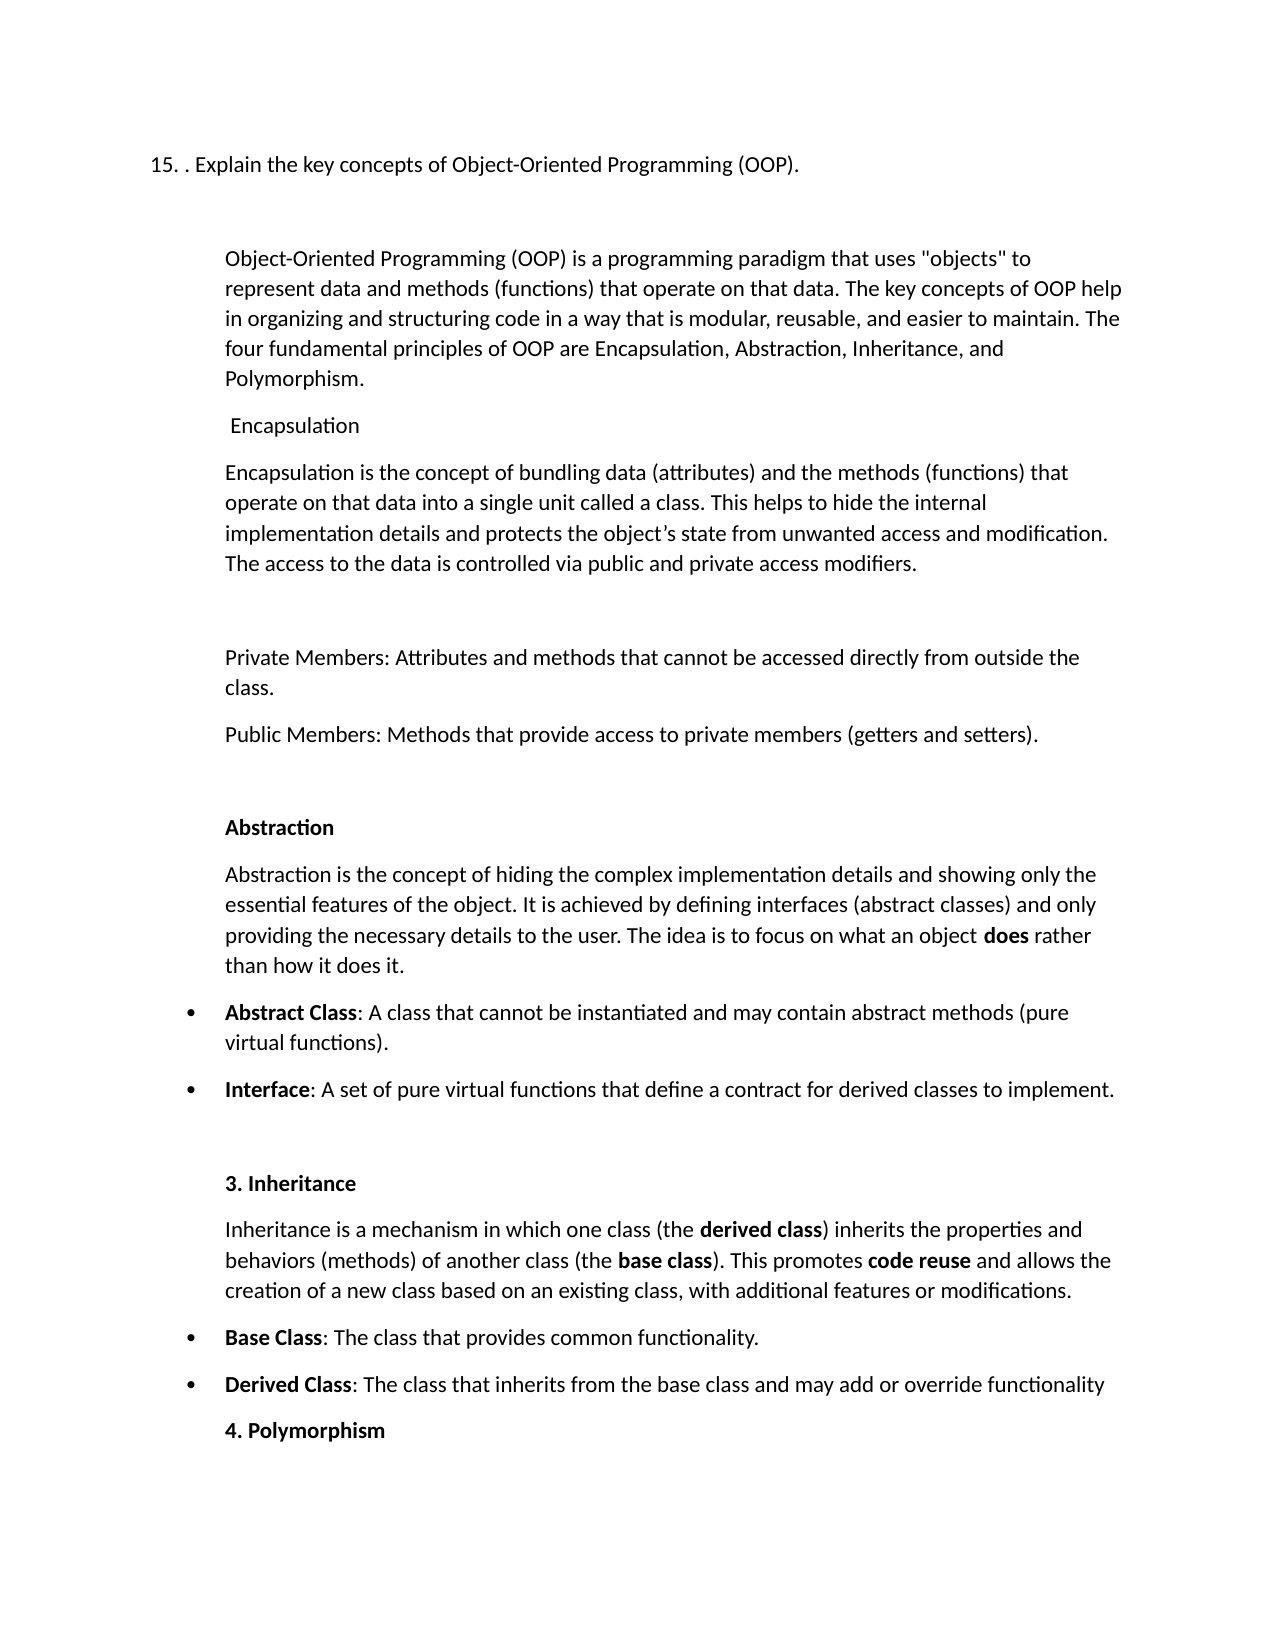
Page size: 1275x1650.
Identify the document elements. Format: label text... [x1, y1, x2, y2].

text Object-Oriented Programming (OOP) is a programming paradigm that uses "objects" to represent data and methods (functions) that operate on that data. The key concepts of OOP help in organizing and structuring code in a way that is modular, reusable, and easier to maintain. The four fundamental principles of OOP are Encapsulation, Abstraction, Inheritance, and Polymorphism. [225, 244, 1125, 393]
list Interface: A set of pure virtual functions that define a contract for derived classes to implement. [187, 1075, 1125, 1103]
text Encapsulation [225, 411, 1125, 439]
text Private Members: Attributes and methods that cannot be accessed directly from outside the class. [225, 643, 1125, 701]
list Base Class: The class that provides common functionality. [187, 1323, 1125, 1351]
text Encapsulation is the concept of bundling data (attributes) and the methods (functions) that operate on that data into a single unit called a class. This helps to hide the internal implementation details and protects the object’s state from unwanted access and modification. The access to the data is controlled via public and private access modifiers. [225, 458, 1125, 577]
list Abstract Class: A class that cannot be instantiated and may contain abstract methods (pure virtual functions). [187, 998, 1125, 1056]
text Public Members: Methods that provide access to private members (getters and setters). [225, 720, 1125, 748]
text Abstraction [225, 813, 1125, 842]
list Derived Class: The class that inherits from the base class and may add or override functionality [187, 1370, 1125, 1398]
text Inheritance is a mechanism in which one class (the derived class) inherits the properties and behaviors (methods) of another class (the base class). This promotes code reuse and allows the creation of a new class based on an existing class, with additional features or modifications. [225, 1216, 1125, 1304]
text 15. . Explain the key concepts of Object-Oriented Programming (OOP). [150, 150, 1125, 178]
text 4. Polymorphism [225, 1417, 1125, 1445]
text 3. Inheritance [225, 1169, 1125, 1197]
text Abstraction is the concept of hiding the complex implementation details and showing only the essential features of the object. It is achieved by defining interfaces (abstract classes) and only providing the necessary details to the user. The idea is to focus on what an object does rather than how it does it. [225, 860, 1125, 979]
